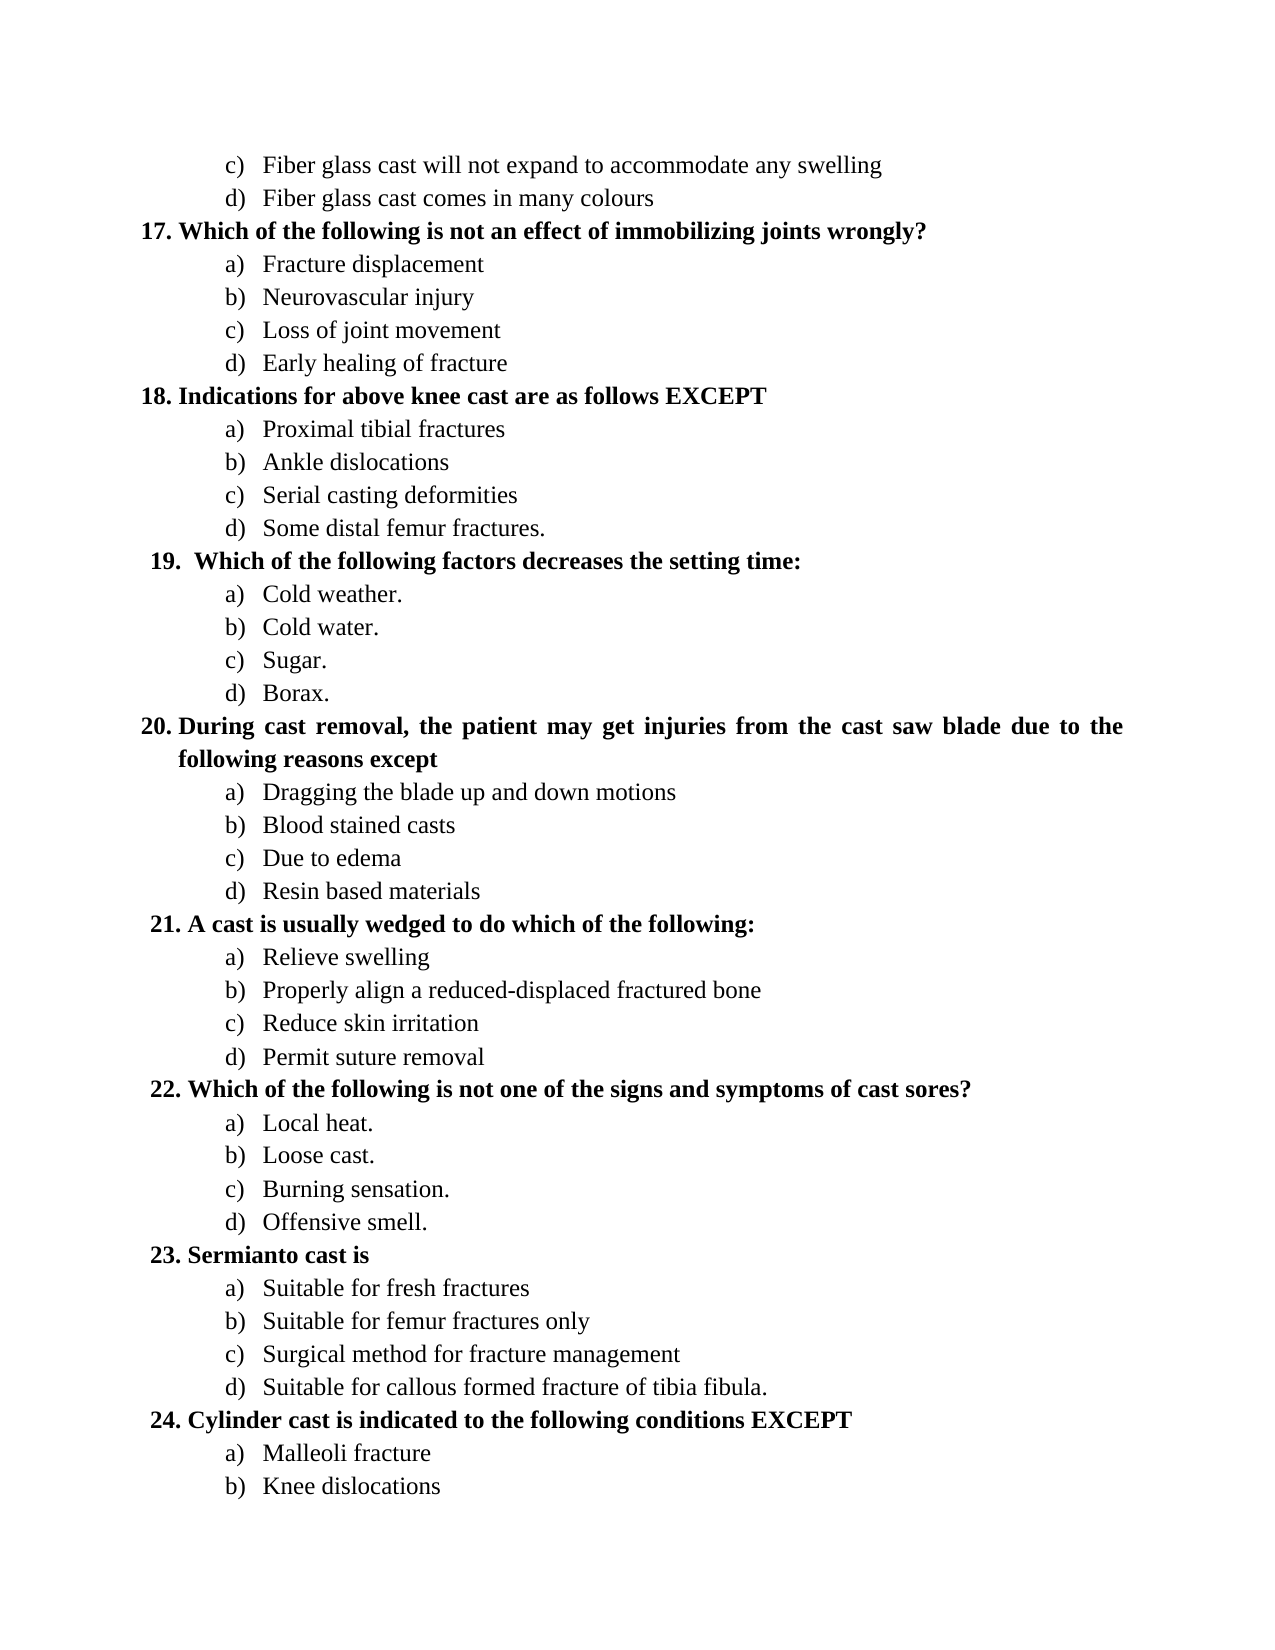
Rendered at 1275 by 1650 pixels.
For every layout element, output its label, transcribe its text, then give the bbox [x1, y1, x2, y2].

list Fiber glass cast will not expand to accommodate any swelling [225, 150, 1125, 179]
list Offensive smell. [225, 1207, 1125, 1235]
list Ankle dislocations [225, 447, 1125, 476]
list A cast is usually wedged to do which of the following: [150, 909, 1125, 938]
list Burning sensation. [225, 1174, 1125, 1202]
list Due to edema [225, 843, 1125, 872]
list Cold water. [225, 612, 1125, 641]
list Cold weather. [225, 579, 1125, 608]
list Reduce skin irritation [225, 1008, 1125, 1037]
list Which of the following factors decreases the setting time: [150, 546, 1125, 575]
list Knee dislocations [225, 1471, 1125, 1499]
list Cylinder cast is indicated to the following conditions EXCEPT [150, 1405, 1125, 1433]
list Suitable for callous formed fracture of tibia fibula. [225, 1372, 1125, 1401]
list Loose cast. [225, 1141, 1125, 1169]
list Proximal tibial fractures [225, 414, 1125, 443]
list Which of the following is not one of the signs and symptoms of cast sores? [150, 1074, 1125, 1103]
list Neurovascular injury [225, 282, 1125, 311]
list Early healing of fracture [225, 348, 1125, 377]
list Relieve swelling [225, 942, 1125, 971]
list Which of the following is not an effect of immobilizing joints wrongly? [141, 216, 1125, 245]
list Loss of joint movement [225, 315, 1125, 344]
list Suitable for fresh fractures [225, 1273, 1125, 1301]
list Some distal femur fractures. [225, 513, 1125, 542]
list Sermianto cast is [150, 1240, 1125, 1268]
list Local heat. [225, 1108, 1125, 1136]
list Surgical method for fracture management [225, 1339, 1125, 1367]
list Borax. [225, 678, 1125, 707]
list Dragging the blade up and down motions [225, 777, 1125, 806]
list Indications for above knee cast are as follows EXCEPT [141, 381, 1125, 410]
list Blood stained casts [225, 810, 1125, 839]
list Permit suture removal [225, 1042, 1125, 1070]
list During cast removal, the patient may get injuries from the cast saw blade due to the following reasons except [141, 711, 1125, 773]
list Resin based materials [225, 876, 1125, 905]
list Serial casting deformities [225, 480, 1125, 509]
list Sugar. [225, 645, 1125, 674]
list Suitable for femur fractures only [225, 1306, 1125, 1334]
list Fiber glass cast comes in many colours [225, 183, 1125, 212]
list Malleoli fracture [225, 1438, 1125, 1467]
list Properly align a reduced-displaced fractured bone [225, 976, 1125, 1004]
list Fracture displacement [225, 249, 1125, 278]
